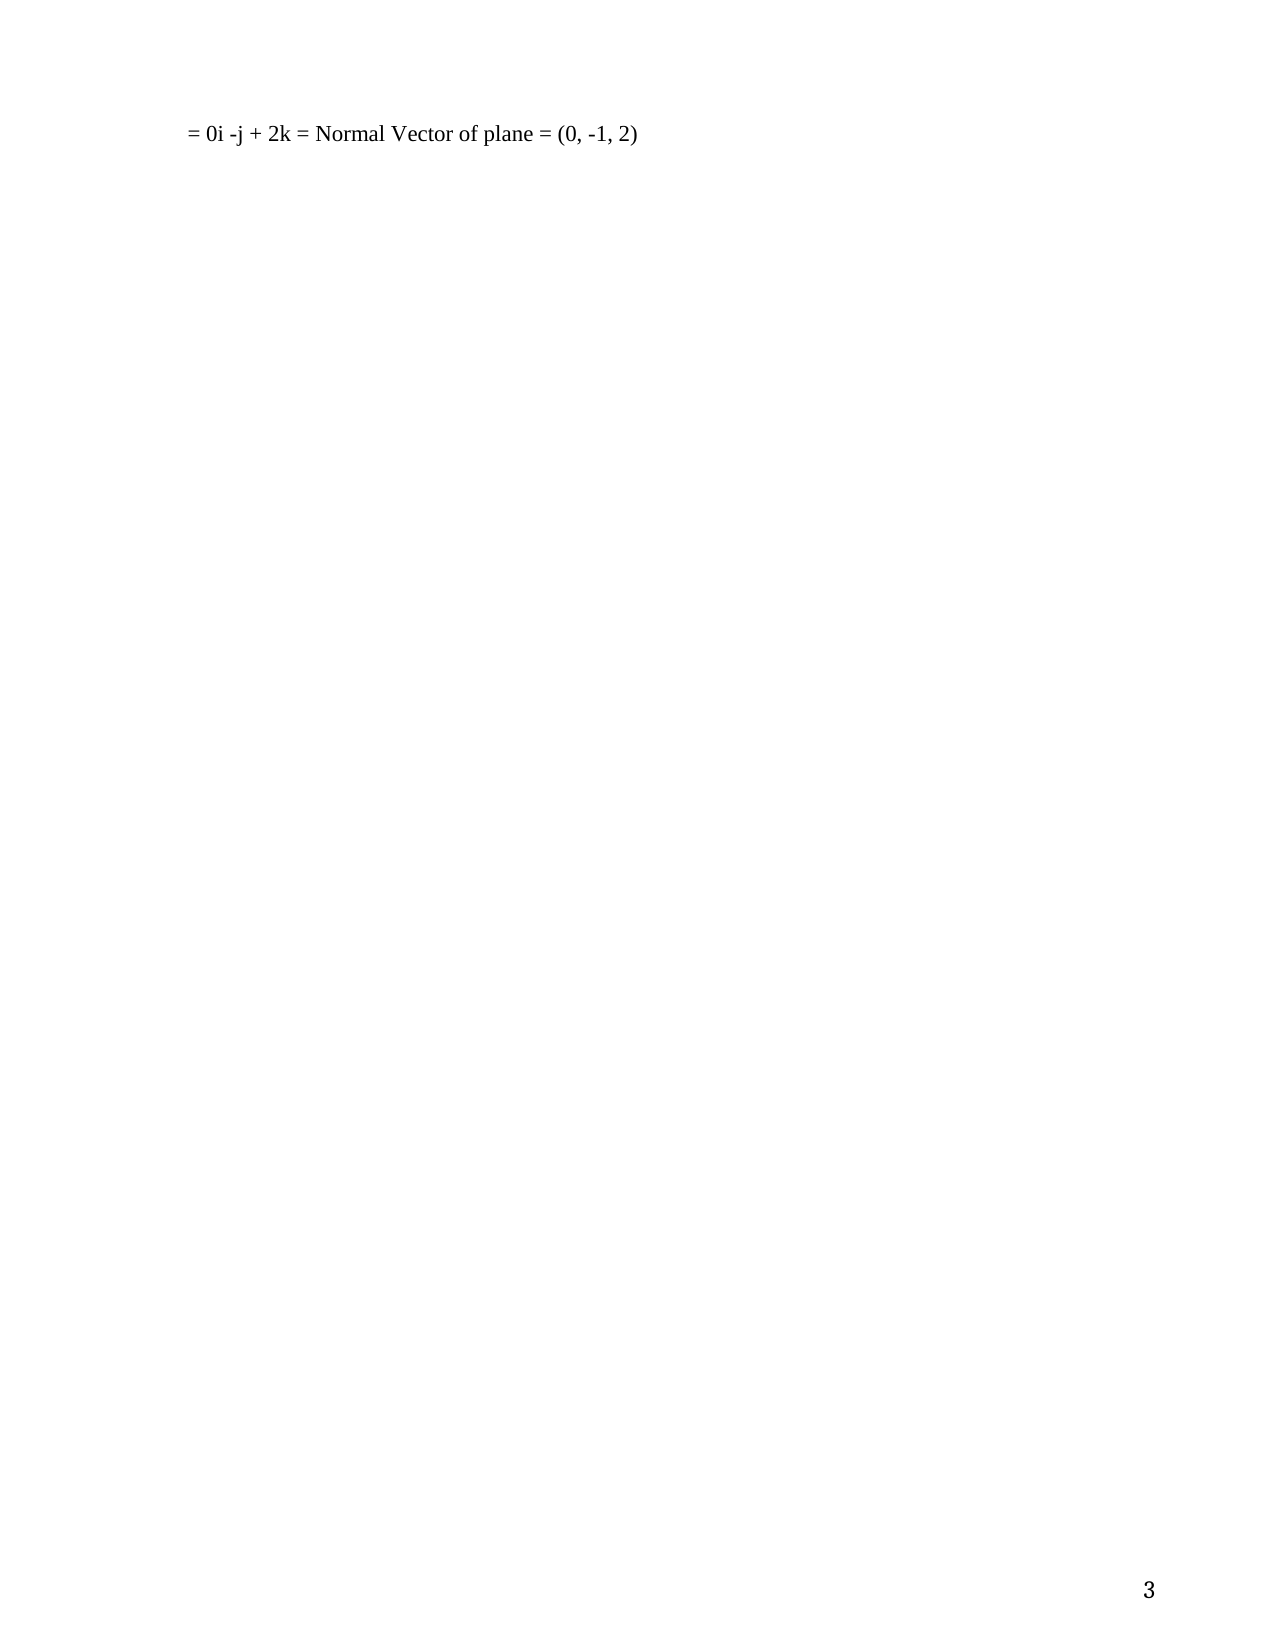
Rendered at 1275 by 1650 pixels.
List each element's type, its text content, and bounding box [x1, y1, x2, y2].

list = 0i -j + 2k = Normal Vector of plane = (0, -1, 2) [187, 120, 1155, 146]
